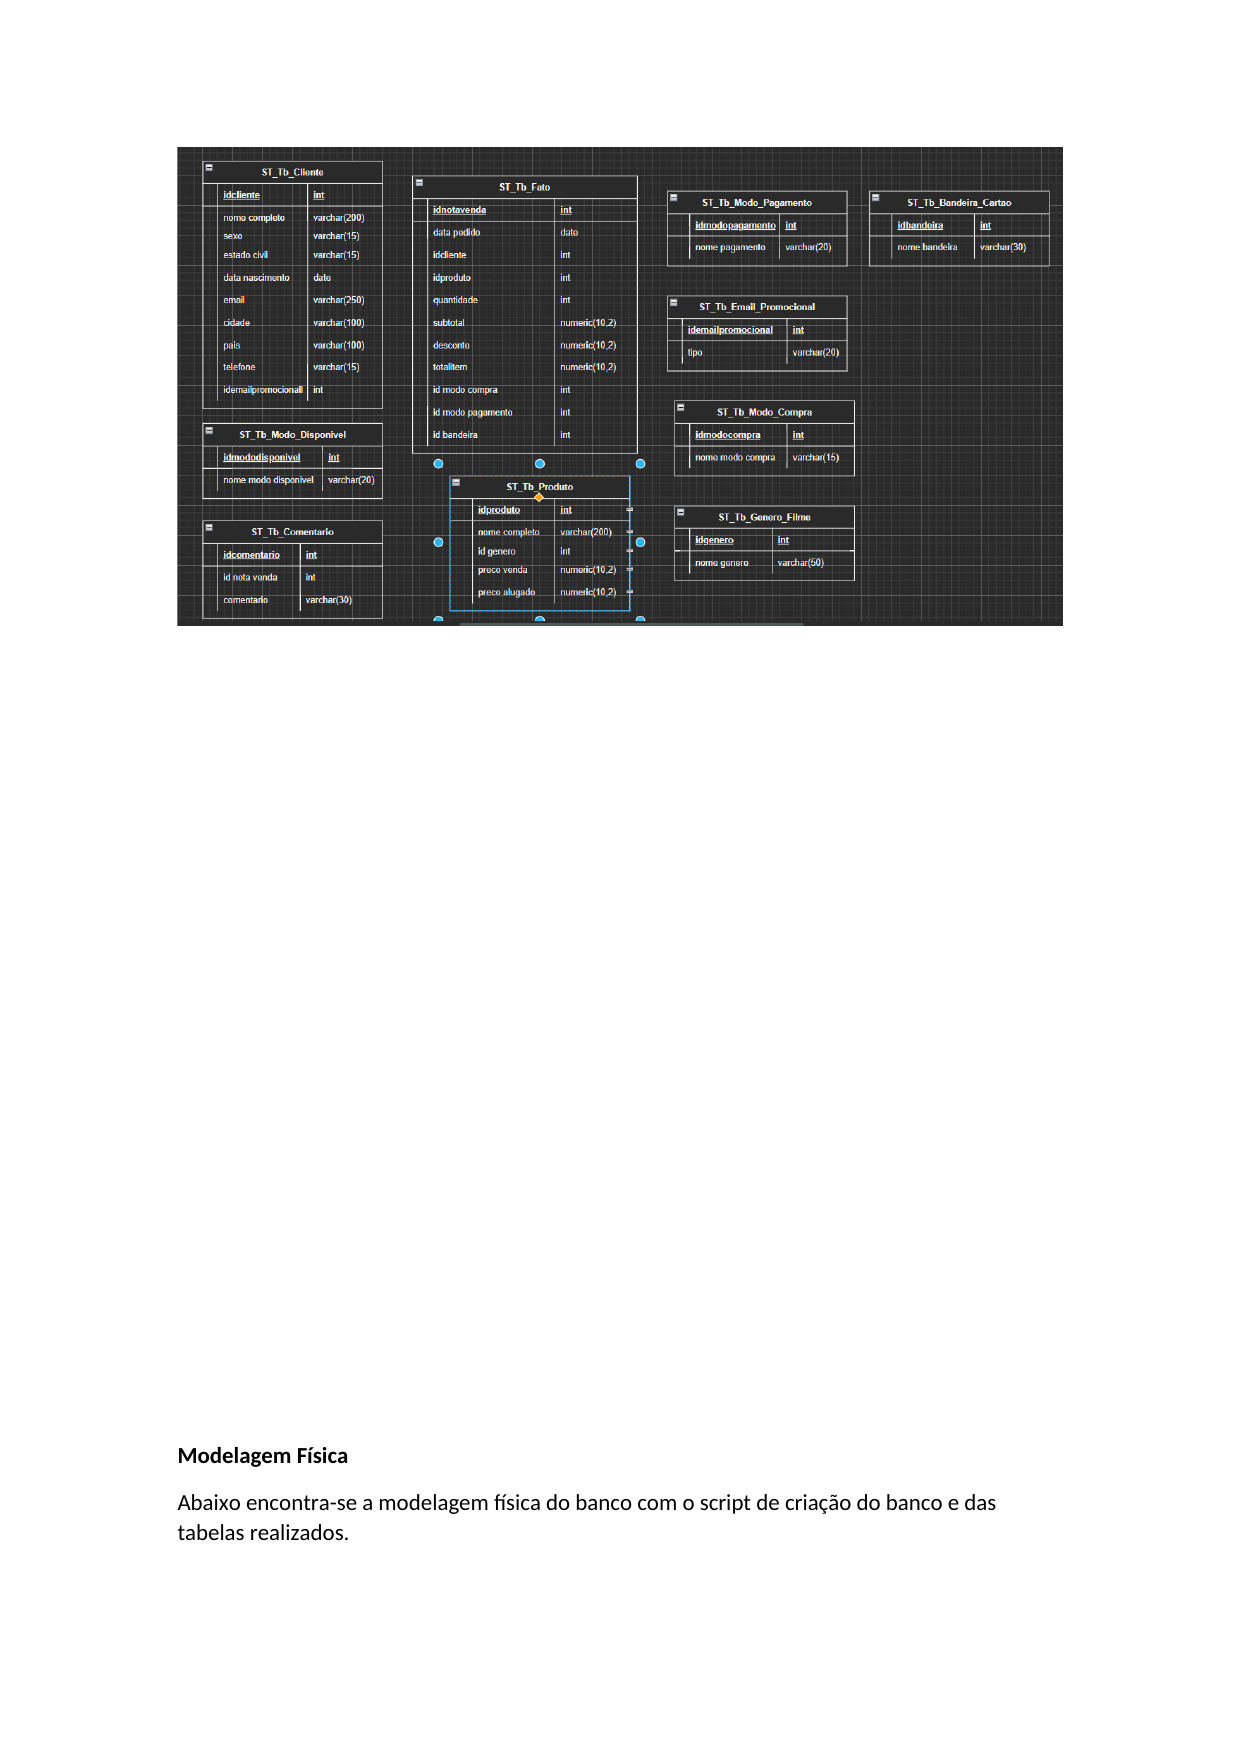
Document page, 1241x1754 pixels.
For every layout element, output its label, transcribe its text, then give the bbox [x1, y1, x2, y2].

text Modelagem Física [177, 1441, 1063, 1469]
text Abaixo encontra-se a modelagem física do banco com o script de criação do banco e das tabelas realizados. [177, 1488, 1063, 1547]
picture [177, 147, 1063, 626]
